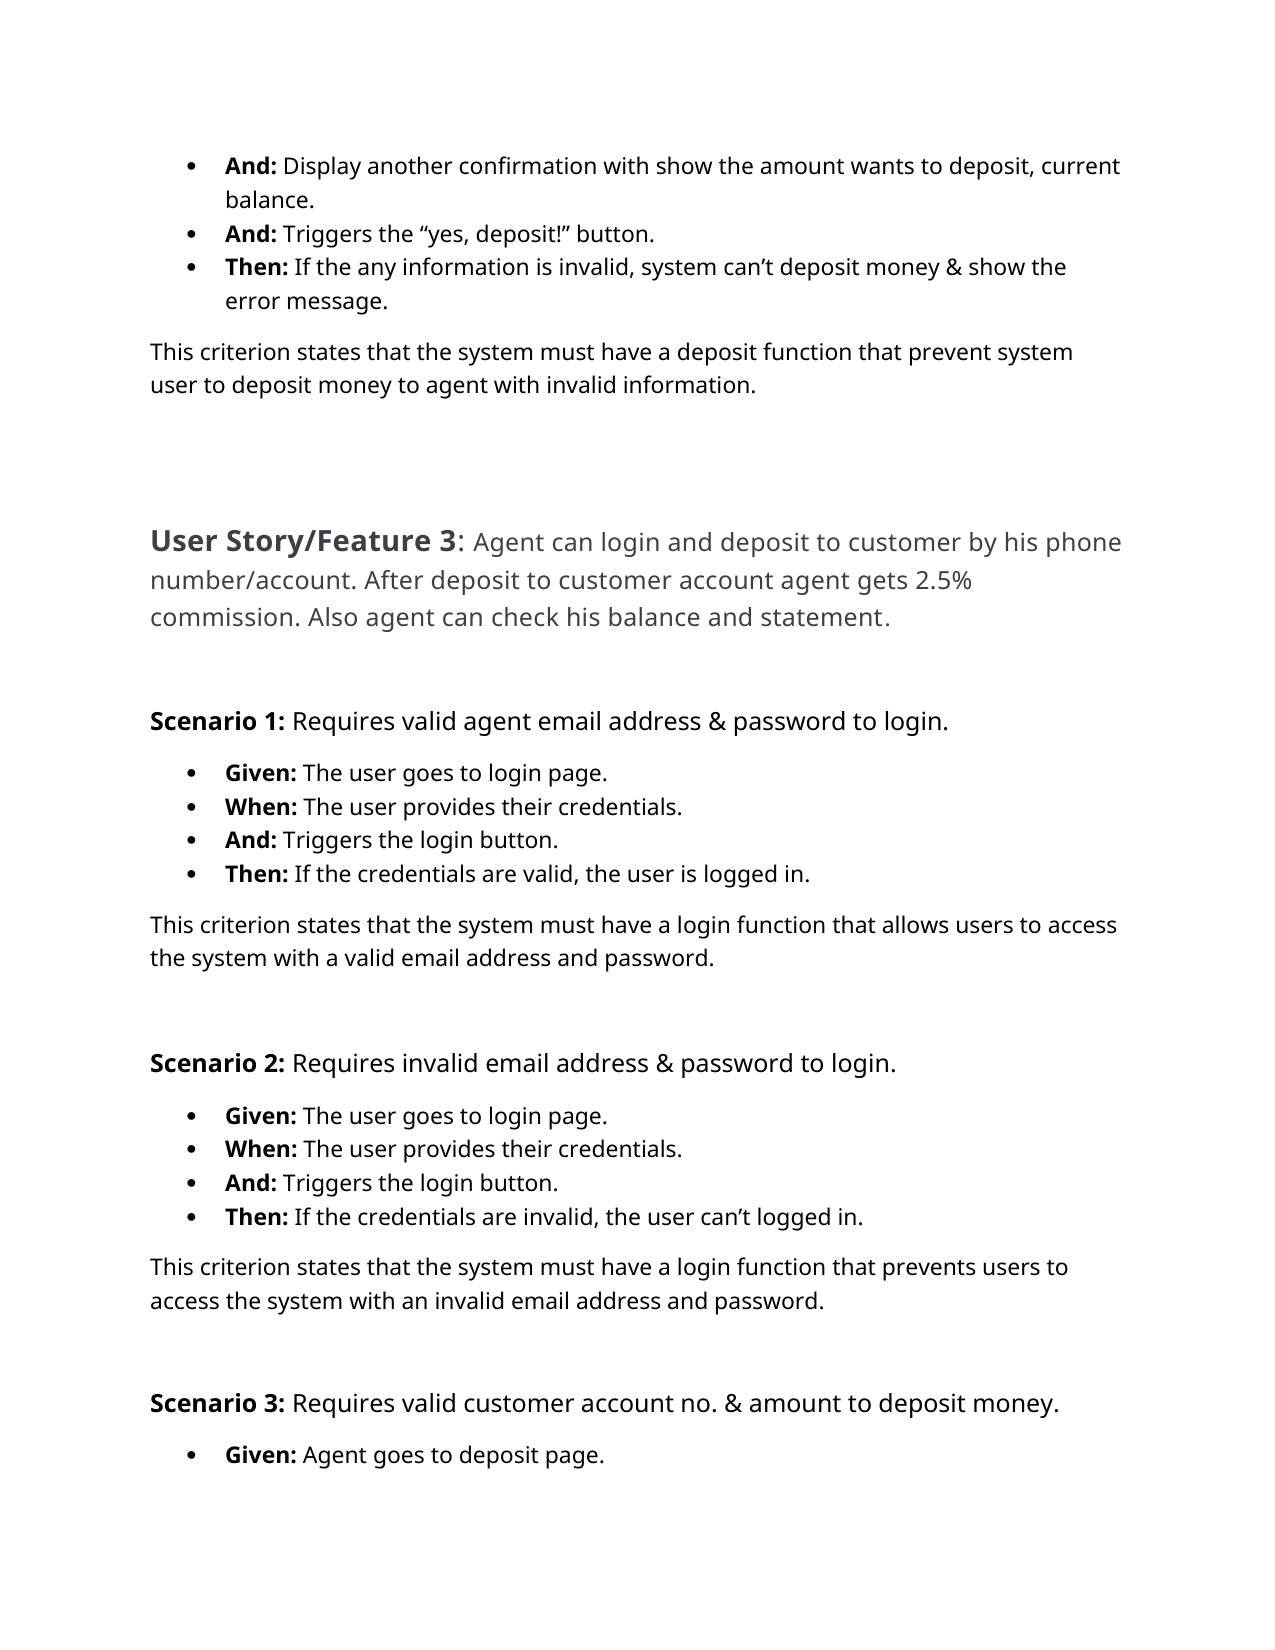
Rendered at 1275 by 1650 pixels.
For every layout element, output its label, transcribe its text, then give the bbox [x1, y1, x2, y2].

list And: Triggers the login button. [187, 824, 1125, 856]
text This criterion states that the system must have a login function that allows users to access the system with a valid email address and password. [150, 908, 1125, 973]
text This criterion states that the system must have a login function that prevents users to access the system with an invalid email address and password. [150, 1251, 1125, 1316]
text Scenario 2: Requires invalid email address & password to login. [150, 1046, 1125, 1080]
text This criterion states that the system must have a deposit function that prevent system user to deposit money to agent with invalid information. [150, 335, 1125, 400]
list Given: The user goes to login page. [187, 757, 1125, 788]
text User Story/Feature 3: Agent can login and deposit to customer by his phone number/account. After deposit to customer account agent gets 2.5% commission. Also agent can check his balance and statement. [150, 520, 1125, 634]
text Scenario 1: Requires valid agent email address & password to login. [150, 703, 1125, 737]
list When: The user provides their credentials. [187, 1133, 1125, 1164]
list Then: If the any information is invalid, system can’t deposit money & show the error message. [187, 251, 1125, 316]
list And: Display another confirmation with show the amount wants to deposit, current balance. [187, 150, 1125, 215]
list Then: If the credentials are valid, the user is logged in. [187, 858, 1125, 889]
list When: The user provides their credentials. [187, 791, 1125, 822]
list And: Triggers the “yes, deposit!” button. [187, 217, 1125, 249]
text Scenario 3: Requires valid customer account no. & amount to deposit money. [150, 1386, 1125, 1420]
list Given: Agent goes to deposit page. [187, 1439, 1125, 1471]
list Then: If the credentials are invalid, the user can’t logged in. [187, 1201, 1125, 1232]
list Given: The user goes to login page. [187, 1099, 1125, 1131]
list And: Triggers the login button. [187, 1167, 1125, 1198]
